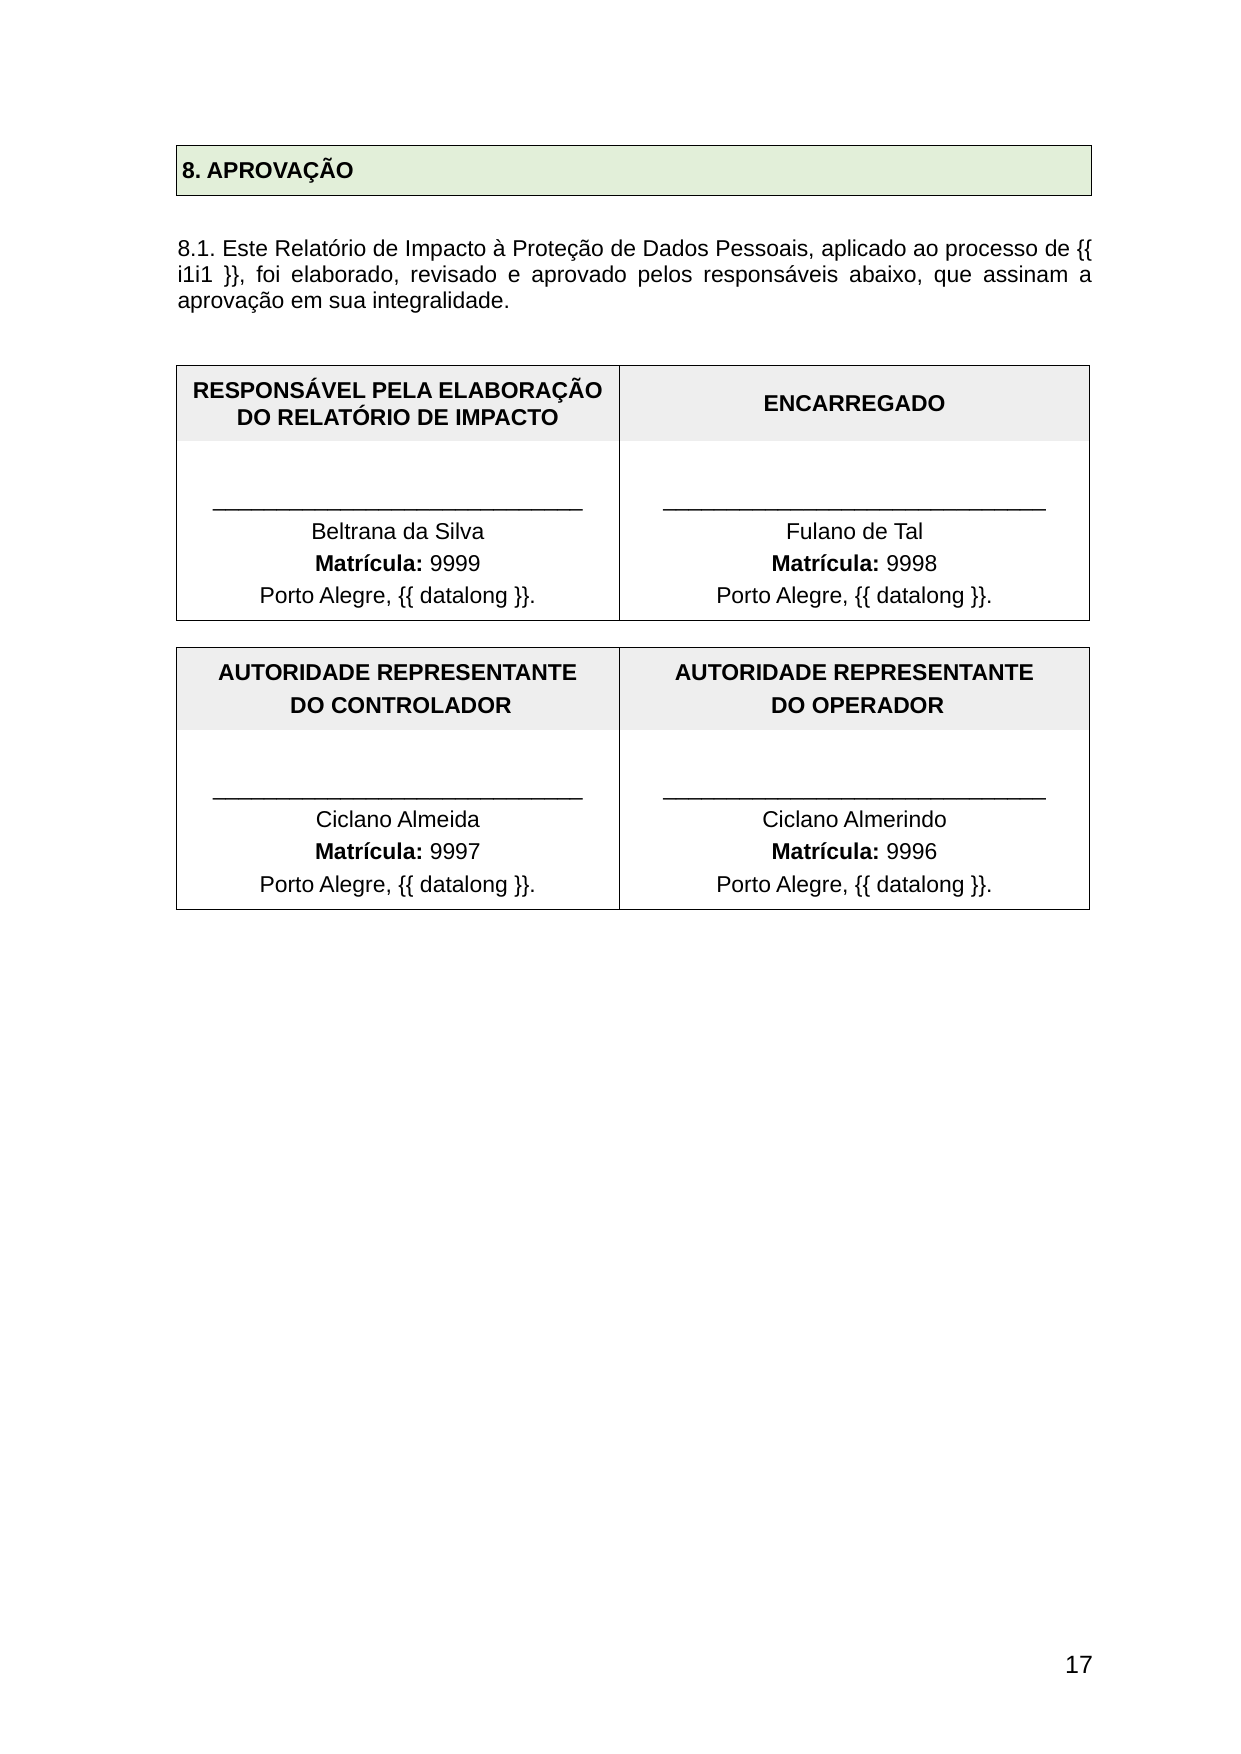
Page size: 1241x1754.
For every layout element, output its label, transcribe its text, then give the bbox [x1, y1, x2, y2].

table_header AUTORIDADE REPRESENTANTE DO CONTROLADOR [177, 648, 619, 730]
text 8.1. Este Relatório de Impacto à Proteção de Dados Pessoais, aplicado ao processo de {{ i1i1 }}, foi elaborado, revisado e aprovado pelos responsáveis abaixo, que assinam a aprovação em sua integralidade. [177, 234, 1093, 313]
table_cell _____________________________ Beltrana da Silva Matrícula: 9999 Porto Alegre, {{ datalong }}. [177, 441, 619, 620]
table_header RESPONSÁVEL PELA ELABORAÇÃO DO RELATÓRIO DE IMPACTO [177, 366, 619, 441]
table_cell ______________________________ Ciclano Almerindo Matrícula: 9996 Porto Alegre, {{ datalong }}. [620, 730, 1089, 908]
table_cell ______________________________ Fulano de Tal Matrícula: 9998 Porto Alegre, {{ datalong }}. [620, 441, 1089, 620]
table_header AUTORIDADE REPRESENTANTE DO OPERADOR [620, 648, 1089, 730]
table_header ENCARREGADO [620, 366, 1089, 441]
table_cell _____________________________ Ciclano Almeida Matrícula: 9997 Porto Alegre, {{ datalong }}. [177, 730, 619, 908]
table_header 8. APROVAÇÃO [177, 146, 1091, 195]
